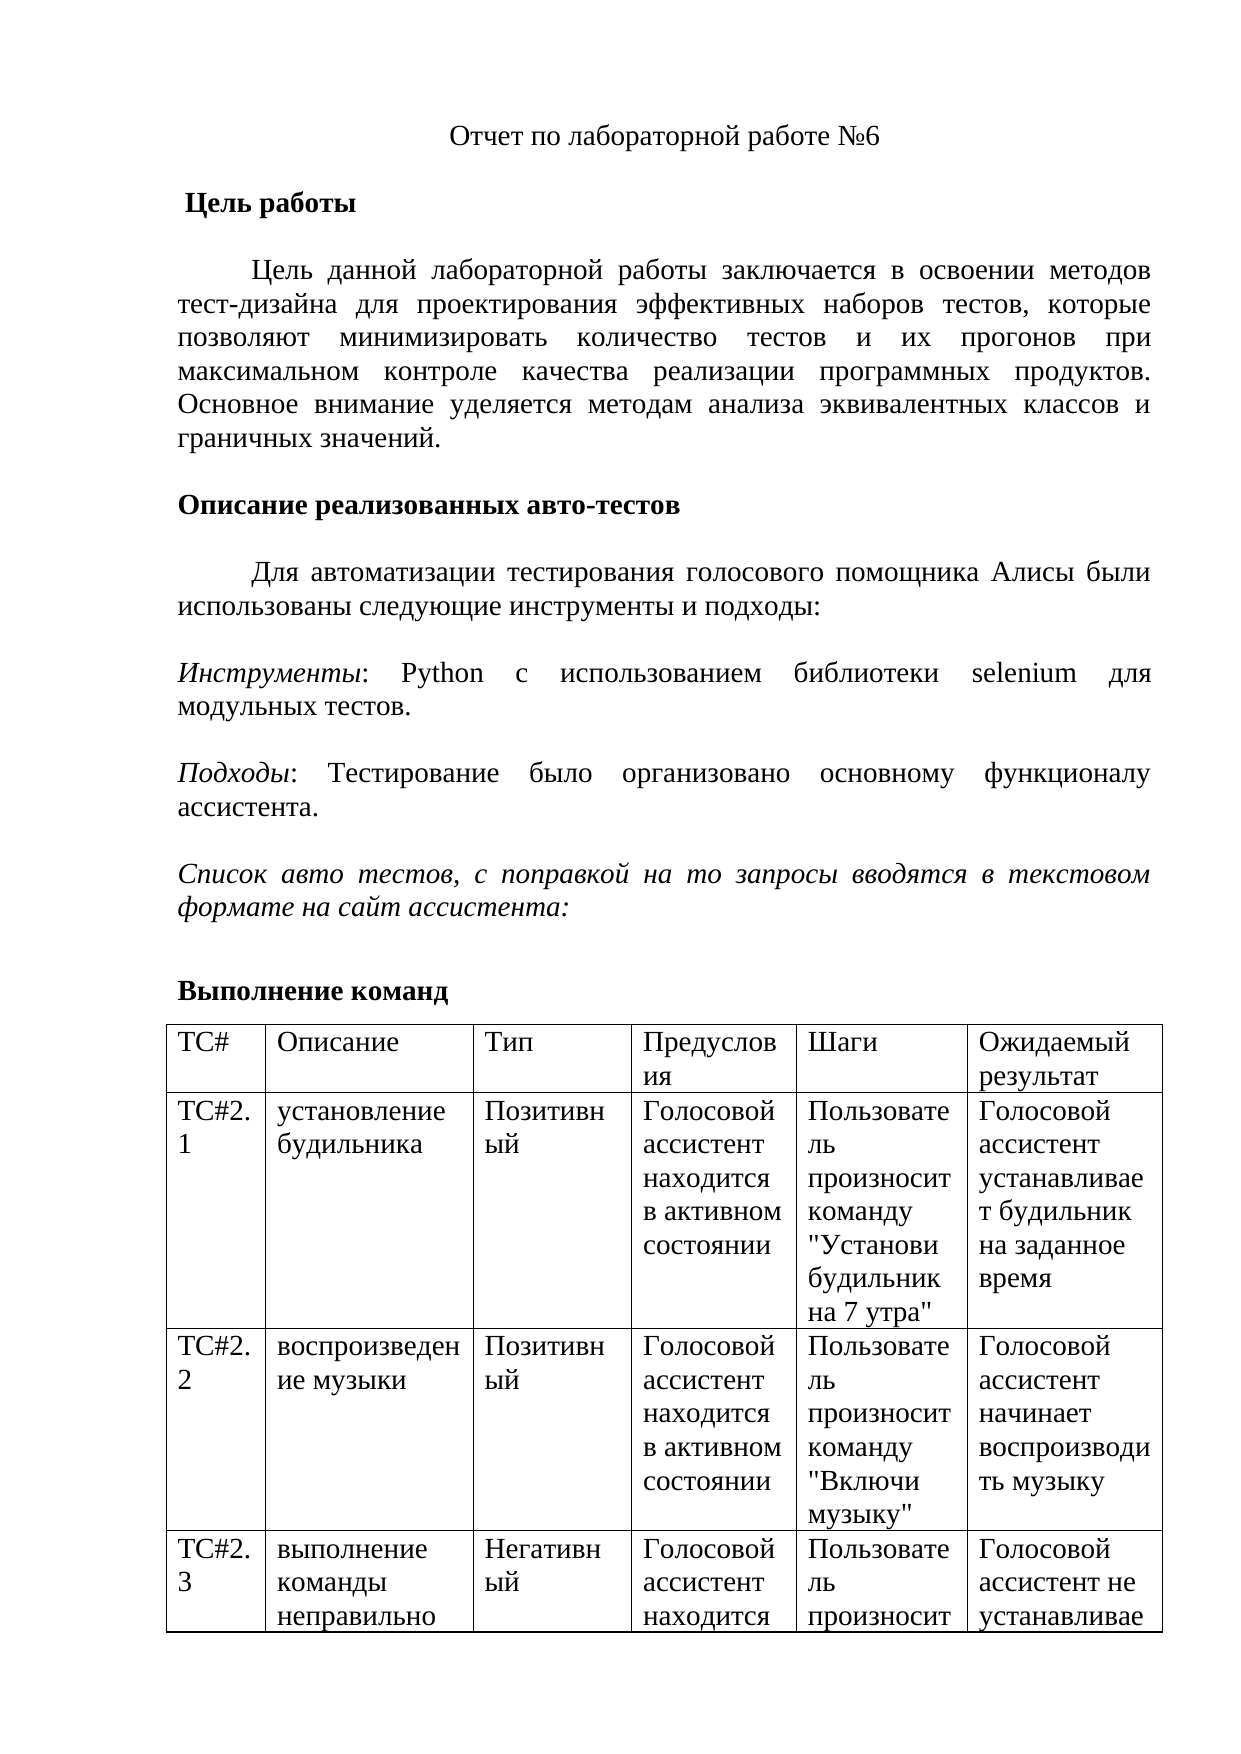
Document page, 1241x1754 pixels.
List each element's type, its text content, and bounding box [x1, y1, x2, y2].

table_cell Голосовой ассистент находится в активном состоянии [632, 1093, 796, 1327]
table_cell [968, 1531, 1162, 1631]
table_header Тип [474, 1025, 631, 1092]
table_cell Пользователь произносит команду "Установи будильник на 7 утра" [797, 1093, 967, 1327]
text Отчет по лабораторной работе №6 [177, 118, 1152, 152]
text Выполнение команд [177, 973, 1152, 1007]
table_header Ожидаемый результат [968, 1025, 1162, 1092]
table_cell установление будильника [266, 1093, 473, 1327]
table_cell Пользователь произносит команду "Включи музыку" [797, 1329, 967, 1530]
table_cell TC#2.1 [167, 1093, 265, 1327]
table_cell Позитивный [474, 1329, 631, 1530]
text Для автоматизации тестирования голосового помощника Алисы были использованы следующие инструменты и подходы: [177, 554, 1152, 621]
text Подходы: Тестирование было организовано основному функционалу ассистента. [177, 755, 1152, 822]
table_cell Голосовой ассистент устанавливает будильник на заданное время [968, 1093, 1162, 1327]
table_header Описание [266, 1025, 473, 1092]
table_cell TC#2.2 [167, 1329, 265, 1530]
table_cell Голосовой ассистент начинает воспроизводить музыку [968, 1329, 1162, 1530]
text Цель работы [177, 185, 1152, 219]
table_cell Негативный [474, 1531, 631, 1631]
table_cell воспроизведение музыки [266, 1329, 473, 1530]
text Описание реализованных авто-тестов [177, 487, 1152, 521]
text Инструменты: Python с использованием библиотеки selenium для модульных тестов. [177, 655, 1152, 722]
text Цель данной лабораторной работы заключается в освоении методов тест-дизайна для проектирования эффективных наборов тестов, которые позволяют минимизировать количество тестов и их прогонов при максимальном контроле качества реализации программных продуктов. Основное внимание уделяется методам анализа эквивалентных классов и граничных значений. [177, 252, 1152, 453]
table_cell Позитивный [474, 1093, 631, 1327]
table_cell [266, 1531, 473, 1631]
table_header TC# [167, 1025, 265, 1092]
table_cell TC#2.3 [167, 1531, 265, 1631]
table_cell Голосовой ассистент находится в активном состоянии [632, 1329, 796, 1530]
table_header Предусловия [632, 1025, 796, 1092]
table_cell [632, 1531, 796, 1631]
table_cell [797, 1531, 967, 1631]
text Список авто тестов, с поправкой на то запросы вводятся в текстовом формате на сайт ассистента: [177, 856, 1152, 923]
table_header Шаги [797, 1025, 967, 1092]
